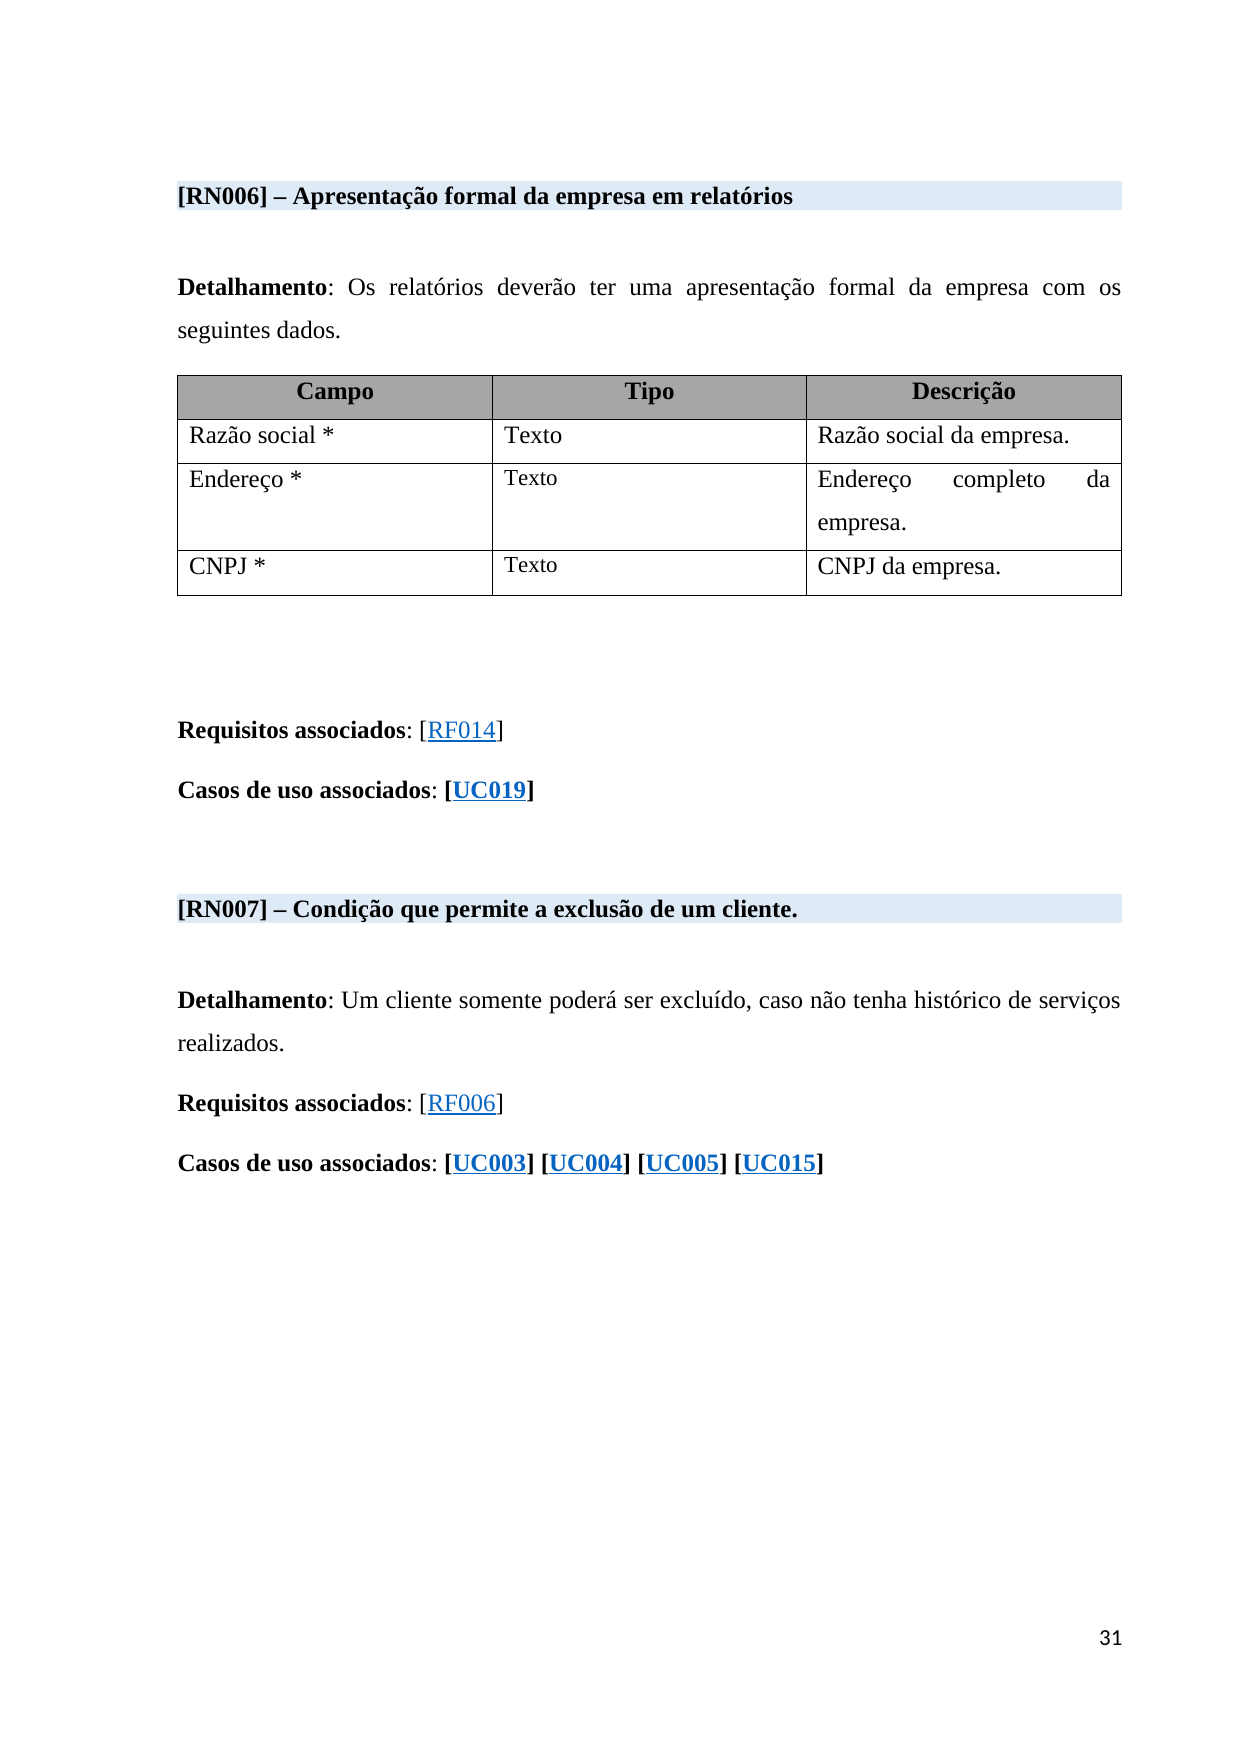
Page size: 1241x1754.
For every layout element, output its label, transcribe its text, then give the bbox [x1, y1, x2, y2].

table_cell Texto [493, 551, 806, 594]
table_cell Texto [493, 464, 806, 550]
text Casos de uso associados: [UC003] [UC004] [UC005] [UC015] [177, 1148, 1122, 1177]
text Casos de uso associados: [UC019] [177, 775, 1122, 804]
table_cell Razão social * [178, 420, 492, 463]
subtitle [RN007] – Condição que permite a exclusão de um cliente. [177, 894, 1122, 923]
table_cell Texto [493, 420, 806, 463]
table_header Descrição [807, 376, 1121, 419]
table_cell CNPJ * [178, 551, 492, 594]
table_cell Endereço completo da empresa. [807, 464, 1121, 550]
subtitle [RN006] – Apresentação formal da empresa em relatórios [177, 181, 1122, 210]
text Requisitos associados: [RF006] [177, 1088, 1122, 1117]
text Detalhamento: Os relatórios deverão ter uma apresentação formal da empresa com os seguintes dados. [177, 272, 1122, 344]
table_cell Razão social da empresa. [807, 420, 1121, 463]
text Requisitos associados: [RF014] [177, 715, 1122, 744]
table_header Campo [178, 376, 492, 419]
table_header Tipo [493, 376, 806, 419]
text Detalhamento: Um cliente somente poderá ser excluído, caso não tenha histórico de serviços realizados. [177, 985, 1122, 1057]
table_cell Endereço * [178, 464, 492, 550]
table_cell CNPJ da empresa. [807, 551, 1121, 594]
